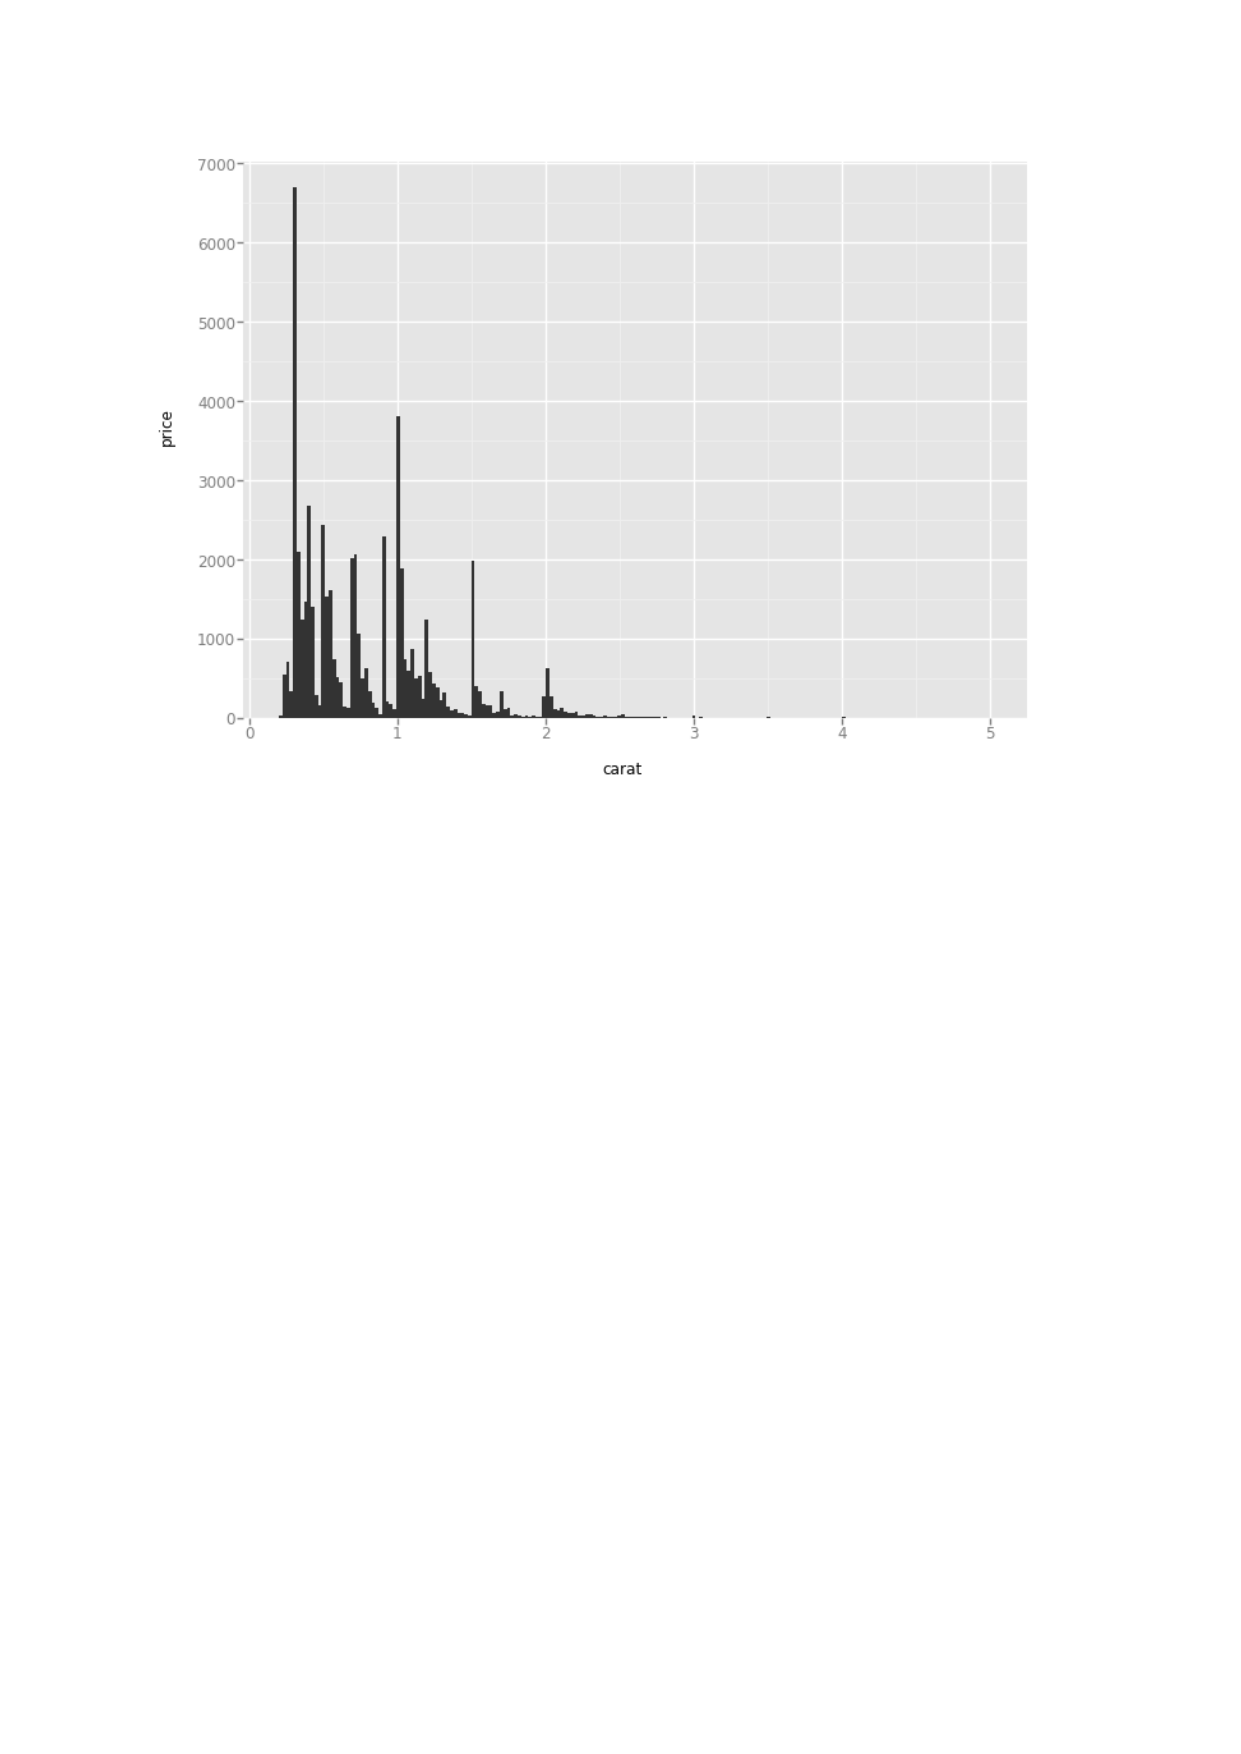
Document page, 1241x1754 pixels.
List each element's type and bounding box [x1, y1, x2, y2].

picture [150, 150, 1091, 786]
